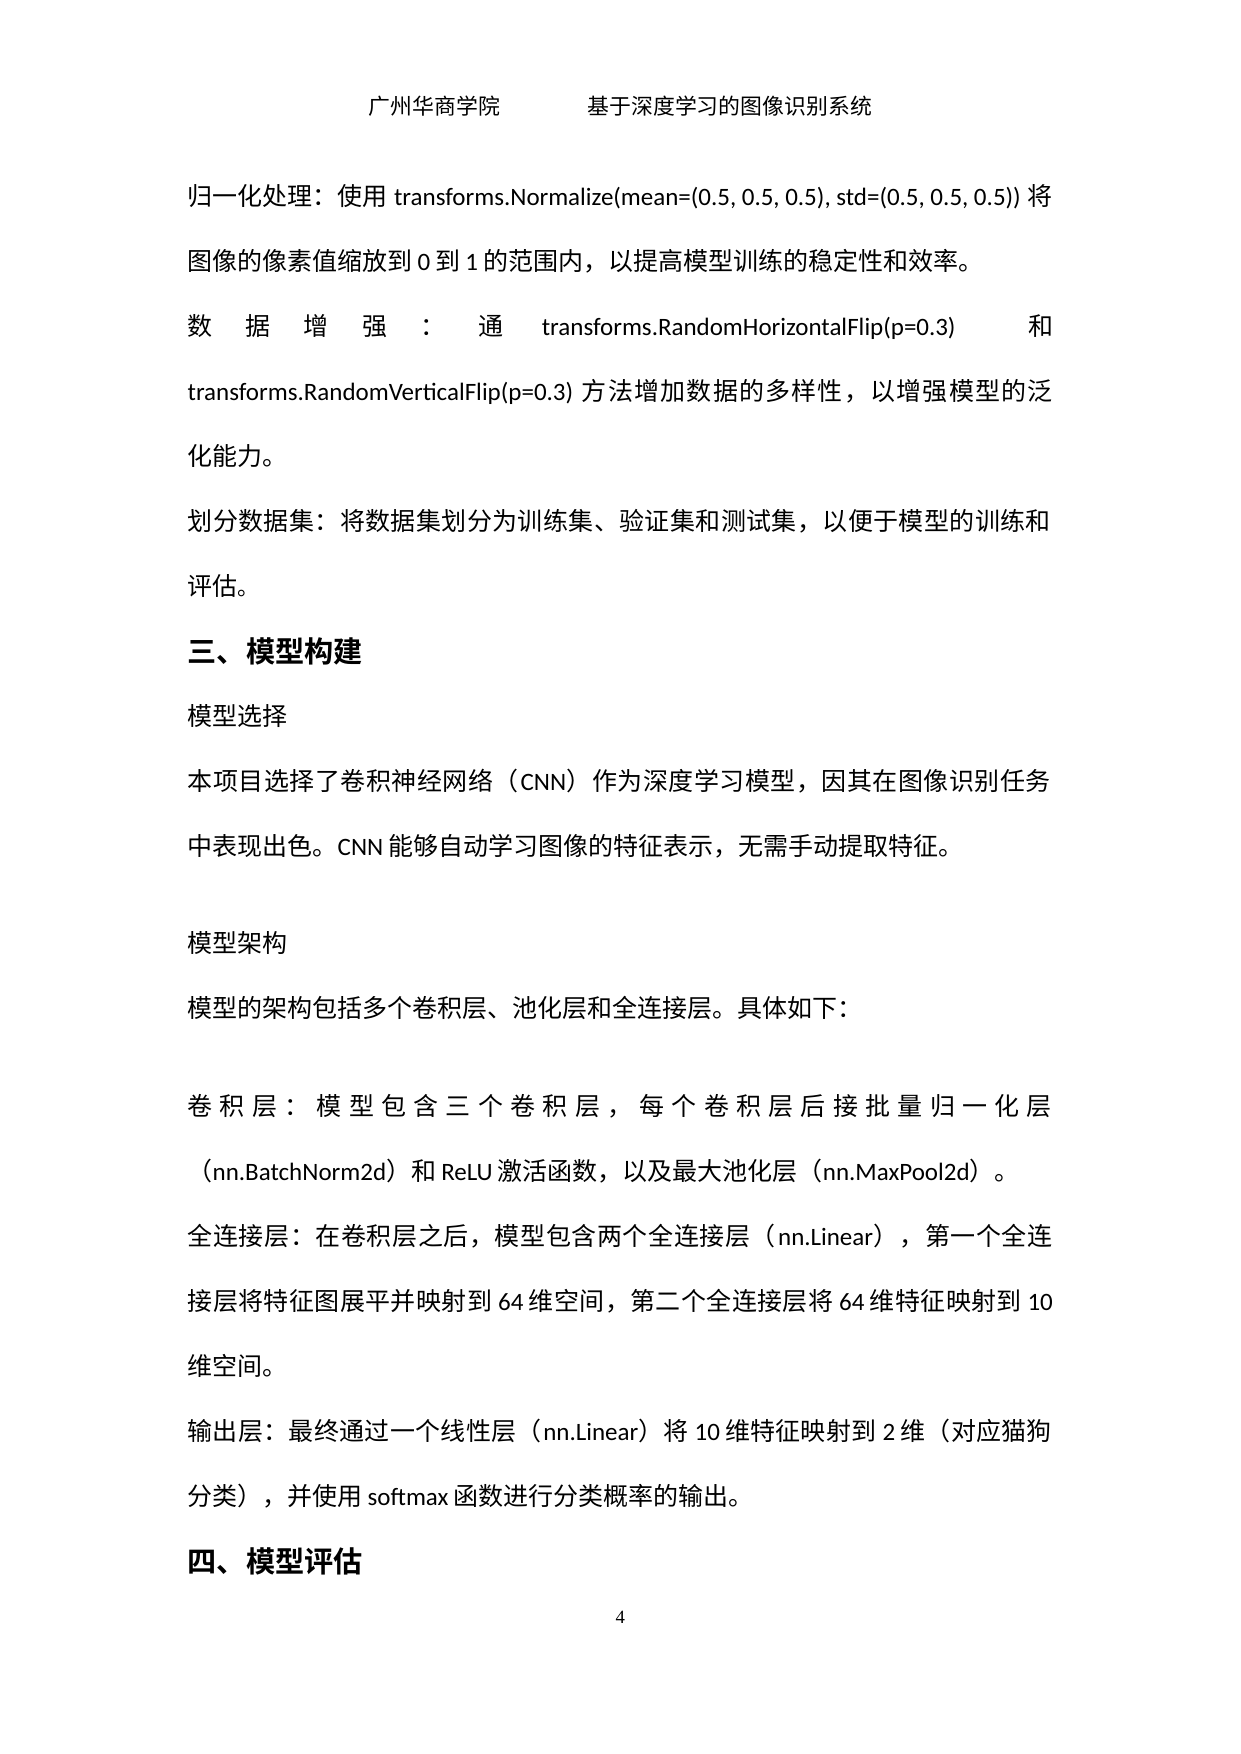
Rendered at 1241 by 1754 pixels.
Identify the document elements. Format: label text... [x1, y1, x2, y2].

text 模型的架构包括多个卷积层、池化层和全连接层。具体如下： [187, 974, 1053, 1039]
text 全连接层：在卷积层之后，模型包含两个全连接层（nn.Linear），第一个全连接层将特征图展平并映射到64维空间，第二个全连接层将64维特征映射到10维空间。 [187, 1202, 1053, 1397]
text 三、模型构建 [187, 617, 1053, 682]
text 归一化处理：使用 transforms.Normalize(mean=(0.5, 0.5, 0.5), std=(0.5, 0.5, 0.5)) 将图像的像素值缩放到0到1的范围内，以提高模型训练的稳定性和效率。 [187, 162, 1053, 292]
text 卷积层：模型包含三个卷积层，每个卷积层后接批量归一化层（nn.BatchNorm2d）和ReLU激活函数，以及最大池化层（nn.MaxPool2d）。 [187, 1072, 1053, 1202]
text 输出层：最终通过一个线性层（nn.Linear）将10维特征映射到2维（对应猫狗分类），并使用softmax函数进行分类概率的输出。 [187, 1397, 1053, 1527]
text 划分数据集：将数据集划分为训练集、验证集和测试集，以便于模型的训练和评估。 [187, 487, 1053, 617]
text 数据增强：通transforms.RandomHorizontalFlip(p=0.3) 和 transforms.RandomVerticalFlip(p=0.3) 方法增加数据的多样性，以增强模型的泛化能力。 [187, 292, 1053, 487]
text 模型架构 [187, 909, 1053, 974]
text 模型选择 [187, 682, 1053, 747]
text 四、模型评估 [187, 1527, 1053, 1592]
text 本项目选择了卷积神经网络（CNN）作为深度学习模型，因其在图像识别任务中表现出色。CNN能够自动学习图像的特征表示，无需手动提取特征。 [187, 747, 1053, 877]
